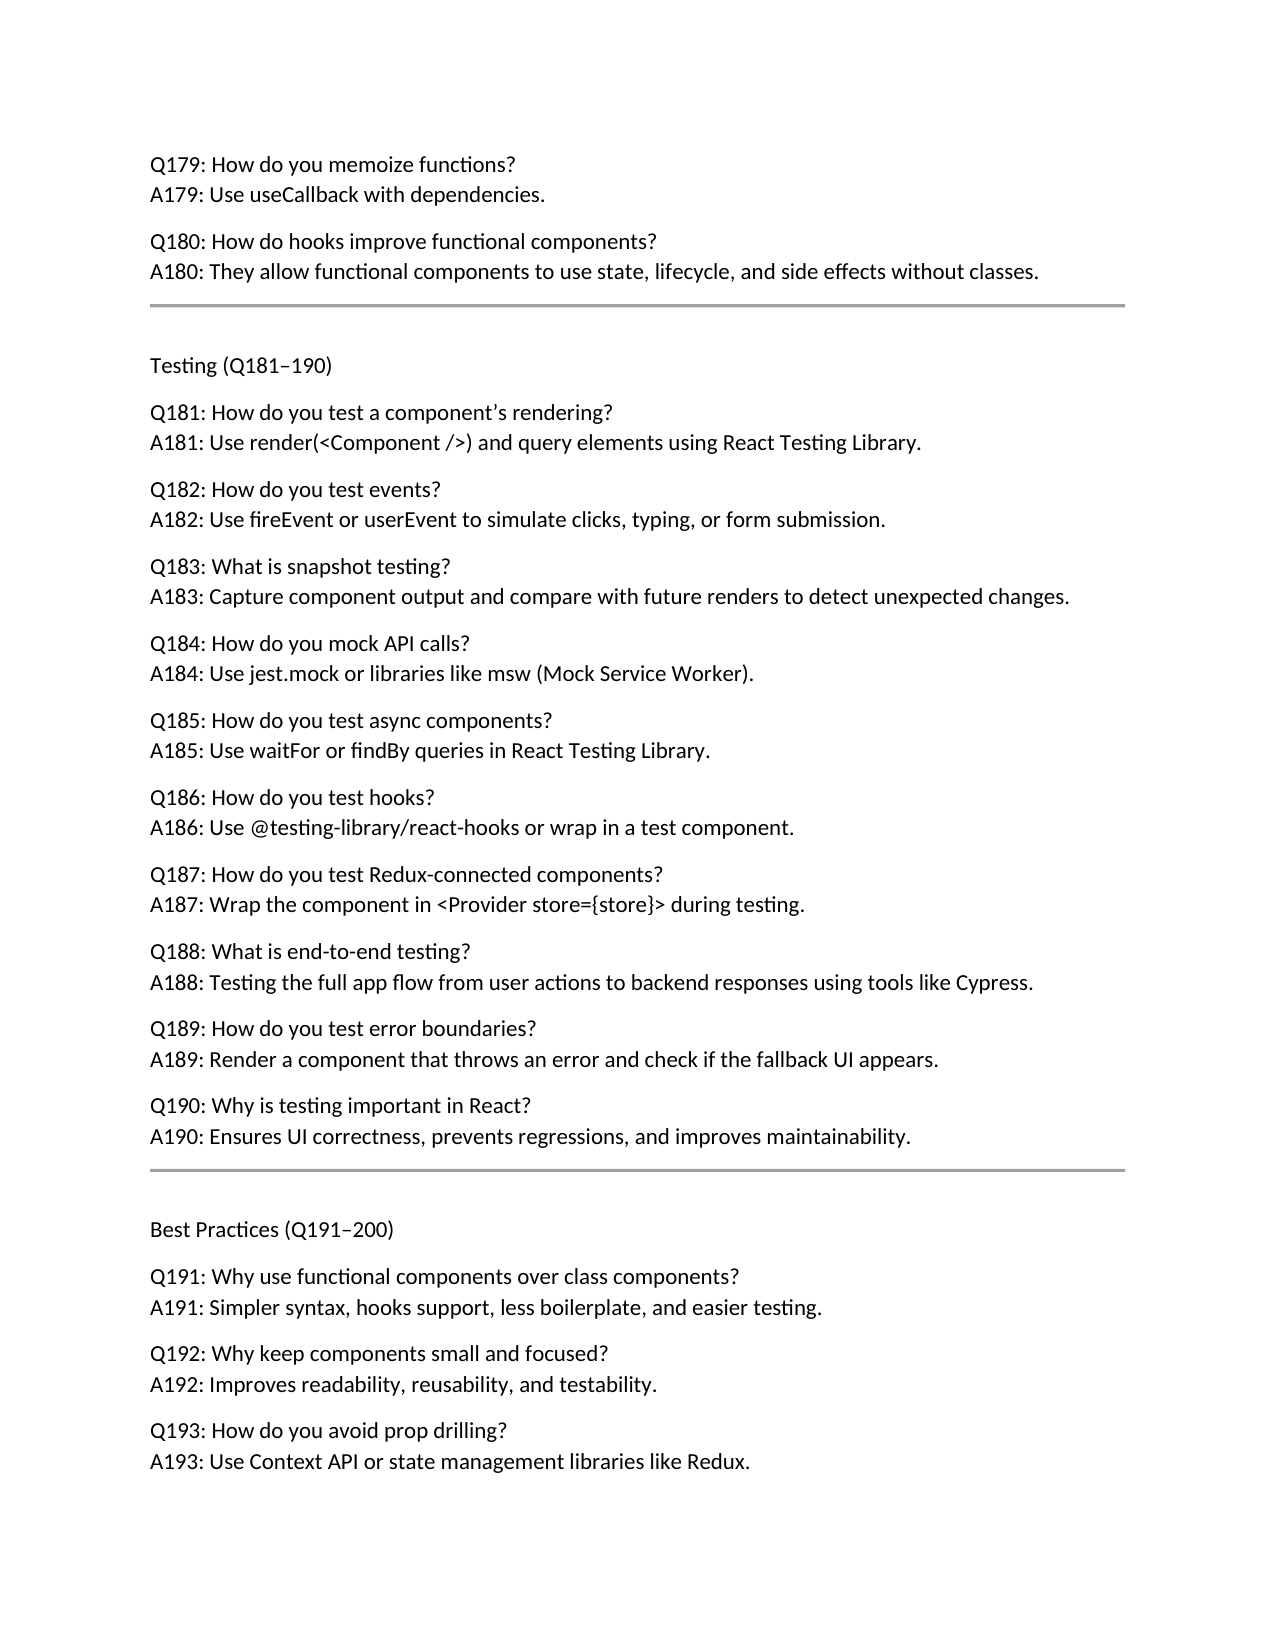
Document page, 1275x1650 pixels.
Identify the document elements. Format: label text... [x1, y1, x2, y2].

text Q190: Why is testing important in React? A190: Ensures UI correctness, prevents regressions, and improves maintainability. [150, 1092, 1125, 1150]
text Best Practices (Q191–200) [150, 1216, 1125, 1244]
text Q188: What is end-to-end testing? A188: Testing the full app flow from user actions to backend responses using tools like Cypress. [150, 937, 1125, 996]
text Q186: How do you test hooks? A186: Use @testing-library/react-hooks or wrap in a test component. [150, 783, 1125, 842]
text Q179: How do you memoize functions? A179: Use useCallback with dependencies. [150, 150, 1125, 208]
text Q182: How do you test events? A182: Use fireEvent or userEvent to simulate clicks, typing, or form submission. [150, 475, 1125, 533]
text Q187: How do you test Redux-connected components? A187: Wrap the component in <Provider store={store}> during testing. [150, 860, 1125, 919]
text Q192: Why keep components small and focused? A192: Improves readability, reusability, and testability. [150, 1339, 1125, 1398]
text Q193: How do you avoid prop drilling? A193: Use Context API or state management libraries like Redux. [150, 1417, 1125, 1475]
text Testing (Q181–190) [150, 351, 1125, 379]
text Q180: How do hooks improve functional components? A180: They allow functional components to use state, lifecycle, and side effects without classes. [150, 227, 1125, 285]
text Q183: What is snapshot testing? A183: Capture component output and compare with future renders to detect unexpected changes. [150, 552, 1125, 610]
text Q181: How do you test a component’s rendering? A181: Use render(<Component />) and query elements using React Testing Library. [150, 398, 1125, 456]
text Q184: How do you mock API calls? A184: Use jest.mock or libraries like msw (Mock Service Worker). [150, 629, 1125, 687]
text Q191: Why use functional components over class components? A191: Simpler syntax, hooks support, less boilerplate, and easier testing. [150, 1262, 1125, 1321]
text Q189: How do you test error boundaries? A189: Render a component that throws an error and check if the fallback UI appears. [150, 1014, 1125, 1073]
text Q185: How do you test async components? A185: Use waitFor or findBy queries in React Testing Library. [150, 706, 1125, 764]
